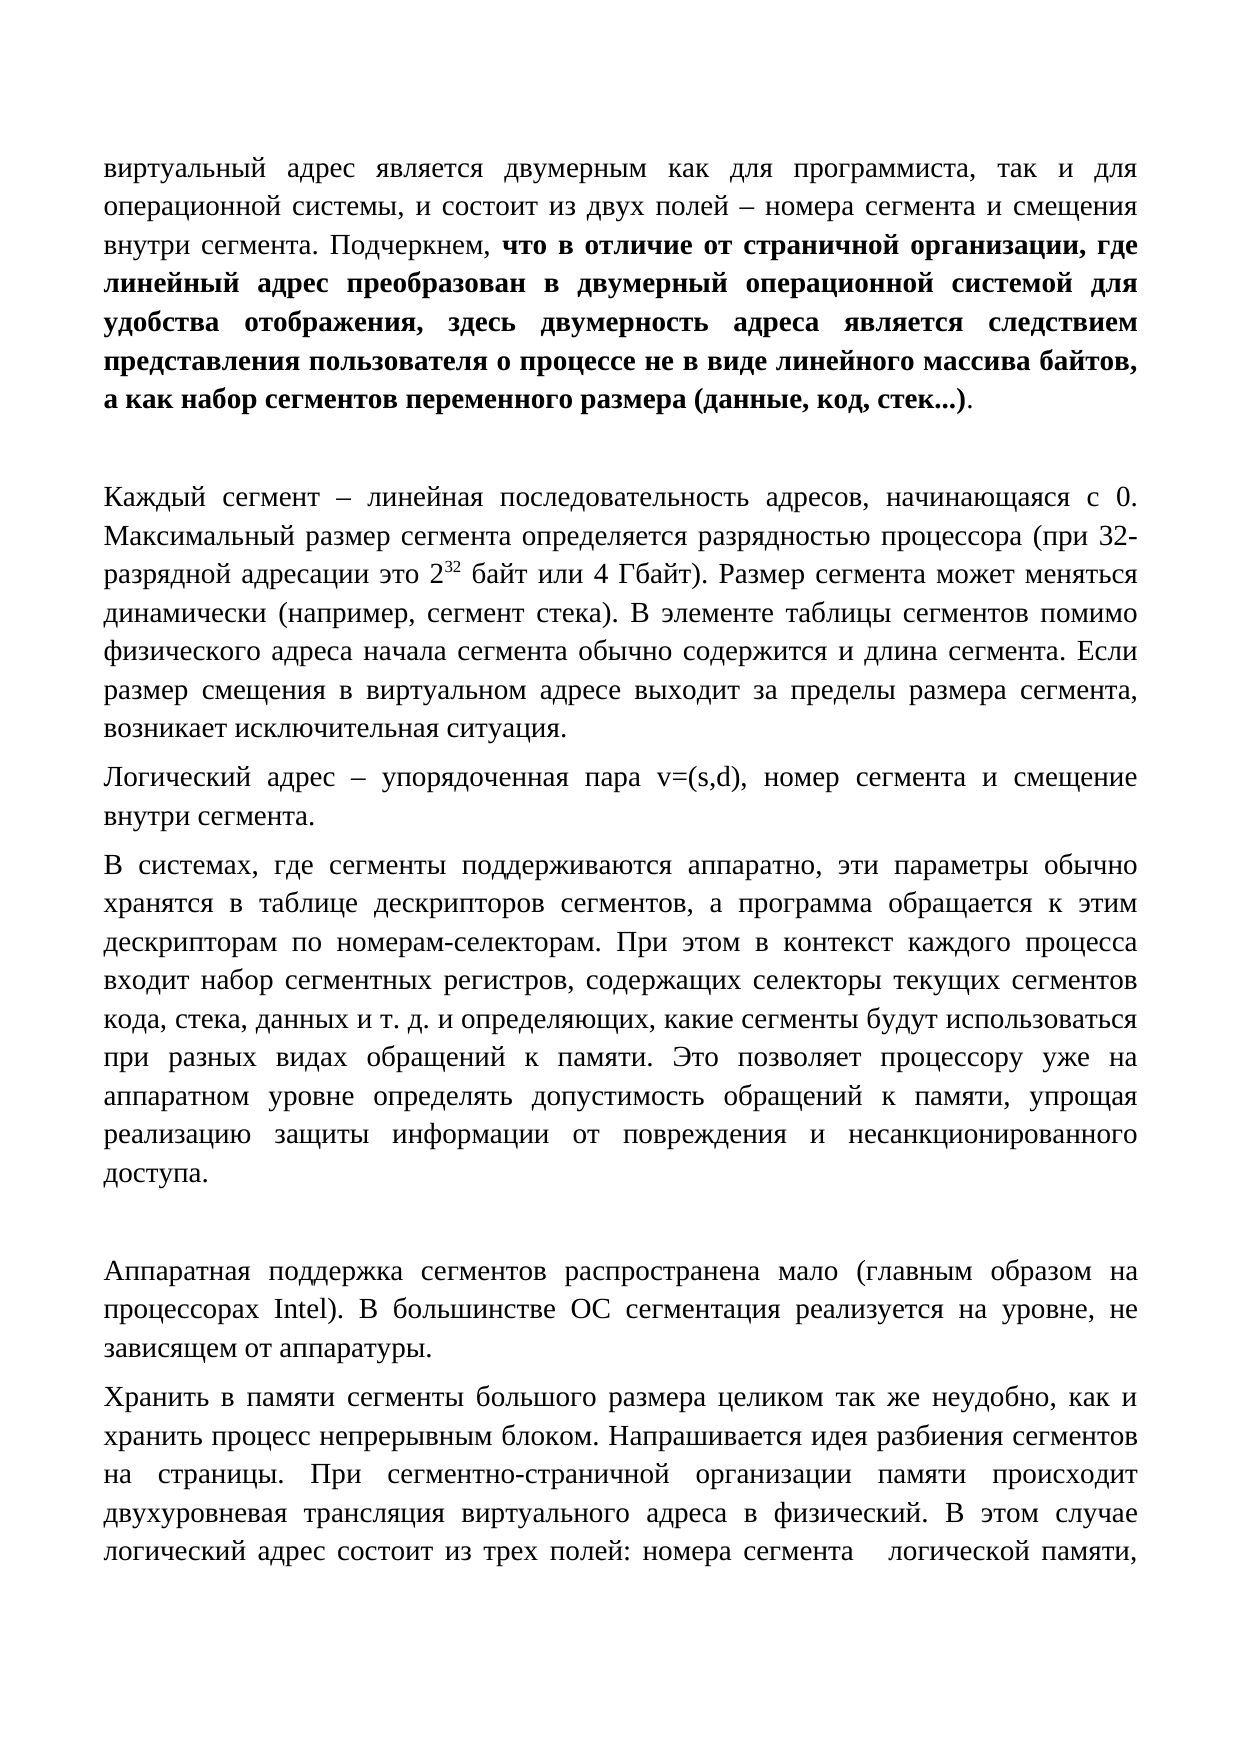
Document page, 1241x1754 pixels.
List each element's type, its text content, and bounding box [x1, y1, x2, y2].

text Каждый сегмент – линейная последовательность адресов, начинающаяся с 0. Максимальный размер сегмента определяется разрядностью процессора (при 32-разрядной адресации это 232 байт или 4 Гбайт). Размер сегмента может меняться динамически (например, сегмент стека). В элементе таблицы сегментов помимо физического адреса начала сегмента обычно содержится и длина сегмента. Если размер смещения в виртуальном адресе выходит за пределы размера сегмента, возникает исключительная ситуация. [103, 479, 1139, 744]
text Аппаратная поддержка сегментов распространена мало (главным образом на процессорах Intel). В большинстве ОС сегментация реализуется на уровне, не зависящем от аппаратуры. [103, 1253, 1139, 1364]
text В системах, где сегменты поддерживаются аппаратно, эти параметры обычно хранятся в таблице дескрипторов сегментов, а программа обращается к этим дескрипторам по номерам-селекторам. При этом в контекст каждого процесса входит набор сегментных регистров, содержащих селекторы текущих сегментов кода, стека, данных и т. д. и определяющих, какие сегменты будут использоваться при разных видах обращений к памяти. Это позволяет процессору уже на аппаратном уровне определять допустимость обращений к памяти, упрощая реализацию защиты информации от повреждения и несанкционированного доступа. [103, 847, 1139, 1189]
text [103, 150, 1139, 415]
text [103, 1379, 1139, 1567]
text Логический адрес – упорядоченная пара v=(s,d), номер сегмента и смещение внутри сегмента. [103, 759, 1139, 831]
